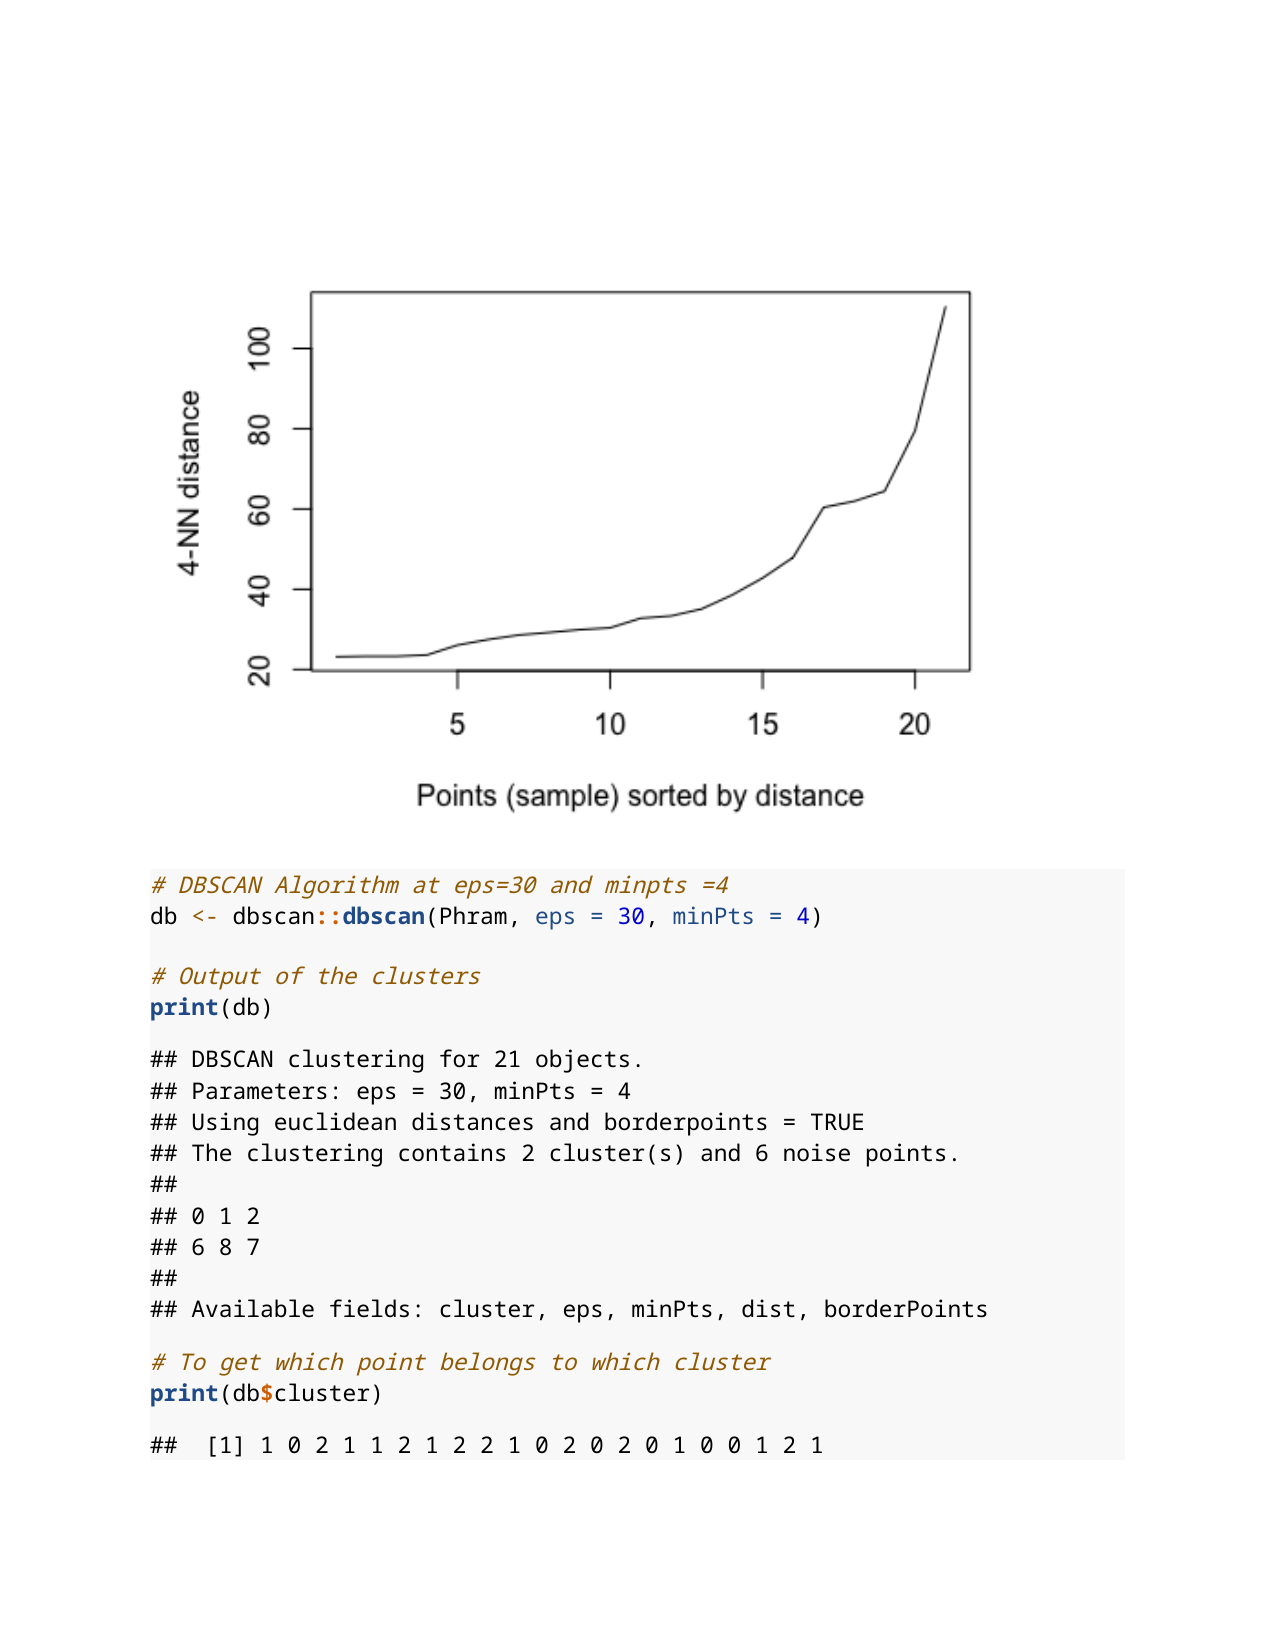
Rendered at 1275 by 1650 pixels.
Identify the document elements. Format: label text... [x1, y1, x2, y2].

text # To get which point belongs to which cluster print(db$cluster) [384, 1345, 1125, 1408]
picture [168, 150, 1044, 850]
text ## [1] 1 0 2 1 1 2 1 2 2 1 0 2 0 2 0 1 0 0 1 2 1 [150, 1429, 1125, 1460]
text ## DBSCAN clustering for 21 objects. ## Parameters: eps = 30, minPts = 4 ## Using euclidean distances and borderpoints = TRUE ## The clustering contains 2 cluster(s) and 6 noise points. ## ## 0 1 2 ## 6 8 7 ## ## Available fields: cluster, eps, minPts, dist, borderPoints [150, 1043, 1125, 1324]
text # DBSCAN Algorithm at eps=30 and minpts =4 db <- dbscan::dbscan(Phram, eps = 30, minPts = 4) # Output of the clusters print(db) [150, 869, 1125, 1022]
